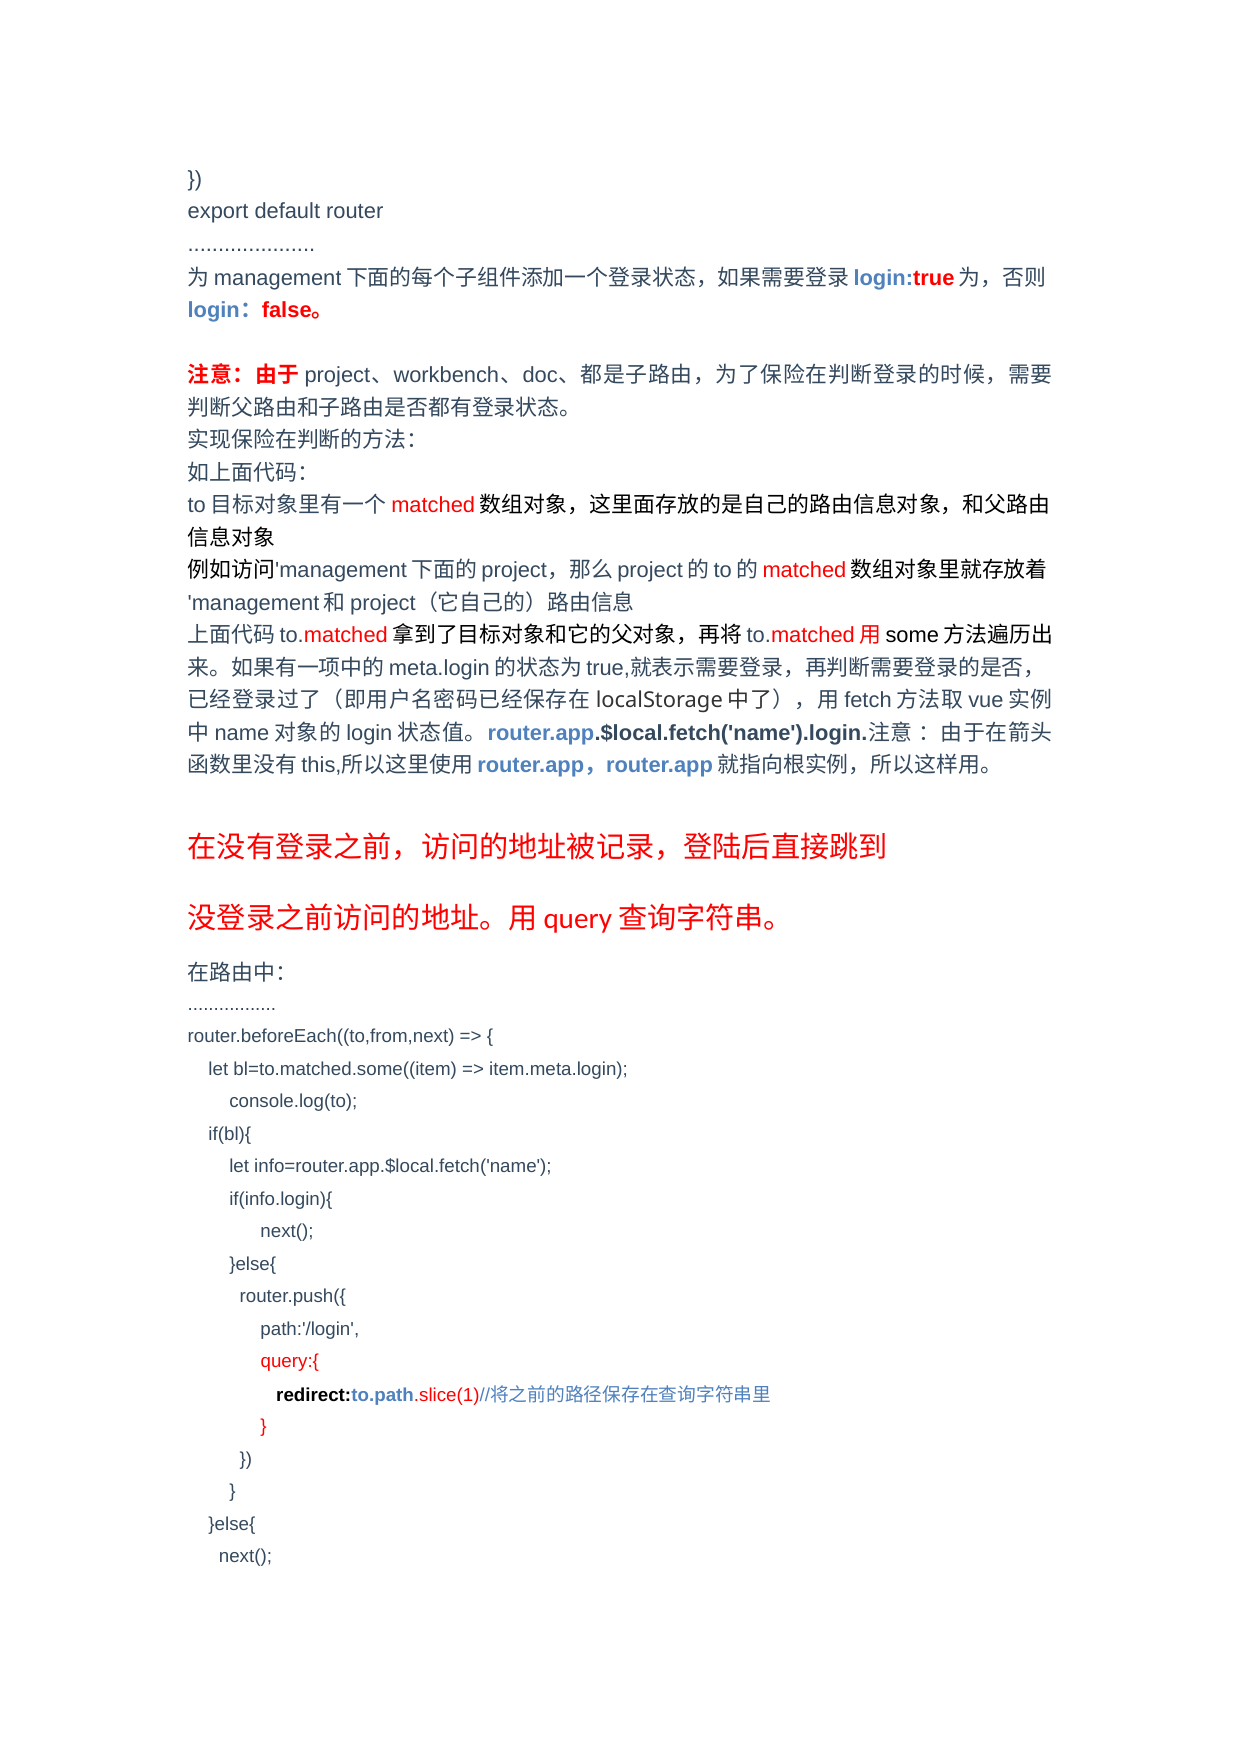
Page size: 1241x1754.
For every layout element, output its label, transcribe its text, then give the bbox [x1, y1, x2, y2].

text login：false。 [187, 292, 1053, 324]
text router.push({ [187, 1279, 1053, 1312]
text 例如访问'management下面的project，那么project的to的matched数组对象里就存放着 [187, 552, 1053, 584]
text query:{ [187, 1344, 1053, 1377]
text to目标对象里有一个matched数组对象，这里面存放的是自己的路由信息对象，和父路由信息对象 [187, 487, 1053, 552]
text console.log(to); [187, 1084, 1053, 1117]
text }) [187, 1442, 1053, 1474]
text 已经登录过了（即用户名密码已经保存在localStorage中了），用fetch方法取vue实例中name对象的login状态值。router.app.$local.fetch('name').login.注意 ：由于在箭头函数里没有this,所以这里使用router.app，router.app就指向根实例，所以这样用。 [187, 682, 1053, 779]
text router.beforeEach((to,from,next) => { [187, 1019, 1053, 1052]
text 在没有登录之前，访问的地址被记录，登陆后直接跳到 [187, 812, 1053, 877]
text next(); [187, 1539, 1053, 1572]
text 来。如果有一项中的meta.login的状态为true,就表示需要登录，再判断需要登录的是否， [187, 649, 1053, 682]
text next(); [187, 1214, 1053, 1247]
text ................. [187, 987, 1053, 1019]
text 如上面代码： [187, 454, 1053, 487]
text if(info.login){ [187, 1182, 1053, 1214]
text 为management下面的每个子组件添加一个登录状态，如果需要登录login:true为，否则 [187, 259, 1053, 292]
text 在路由中： [187, 954, 1053, 987]
text }) [187, 162, 1053, 194]
text 上面代码to.matched拿到了目标对象和它的父对象，再将to.matched用some方法遍历出 [187, 617, 1053, 649]
text export default router [187, 194, 1053, 227]
text redirect:to.path.slice(1)//将之前的路径保存在查询字符串里 [187, 1377, 1053, 1409]
text }else{ [187, 1507, 1053, 1539]
text if(bl){ [187, 1117, 1053, 1149]
text let info=router.app.$local.fetch('name'); [187, 1149, 1053, 1182]
text 实现保险在判断的方法： [187, 422, 1053, 454]
text } [187, 1474, 1053, 1507]
text 注意：由于project、workbench、doc、都是子路由，为了保险在判断登录的时候，需要判断父路由和子路由是否都有登录状态。 [187, 357, 1053, 422]
text 没登录之前访问的地址。用query查询字符串。 [187, 883, 1053, 948]
text let bl=to.matched.some((item) => item.meta.login); [187, 1052, 1053, 1084]
text }else{ [187, 1247, 1053, 1279]
text } [187, 1409, 1053, 1442]
text path:'/login', [187, 1312, 1053, 1344]
text 'management和project（它自己的）路由信息 [187, 584, 1053, 617]
text ..................... [187, 227, 1053, 259]
